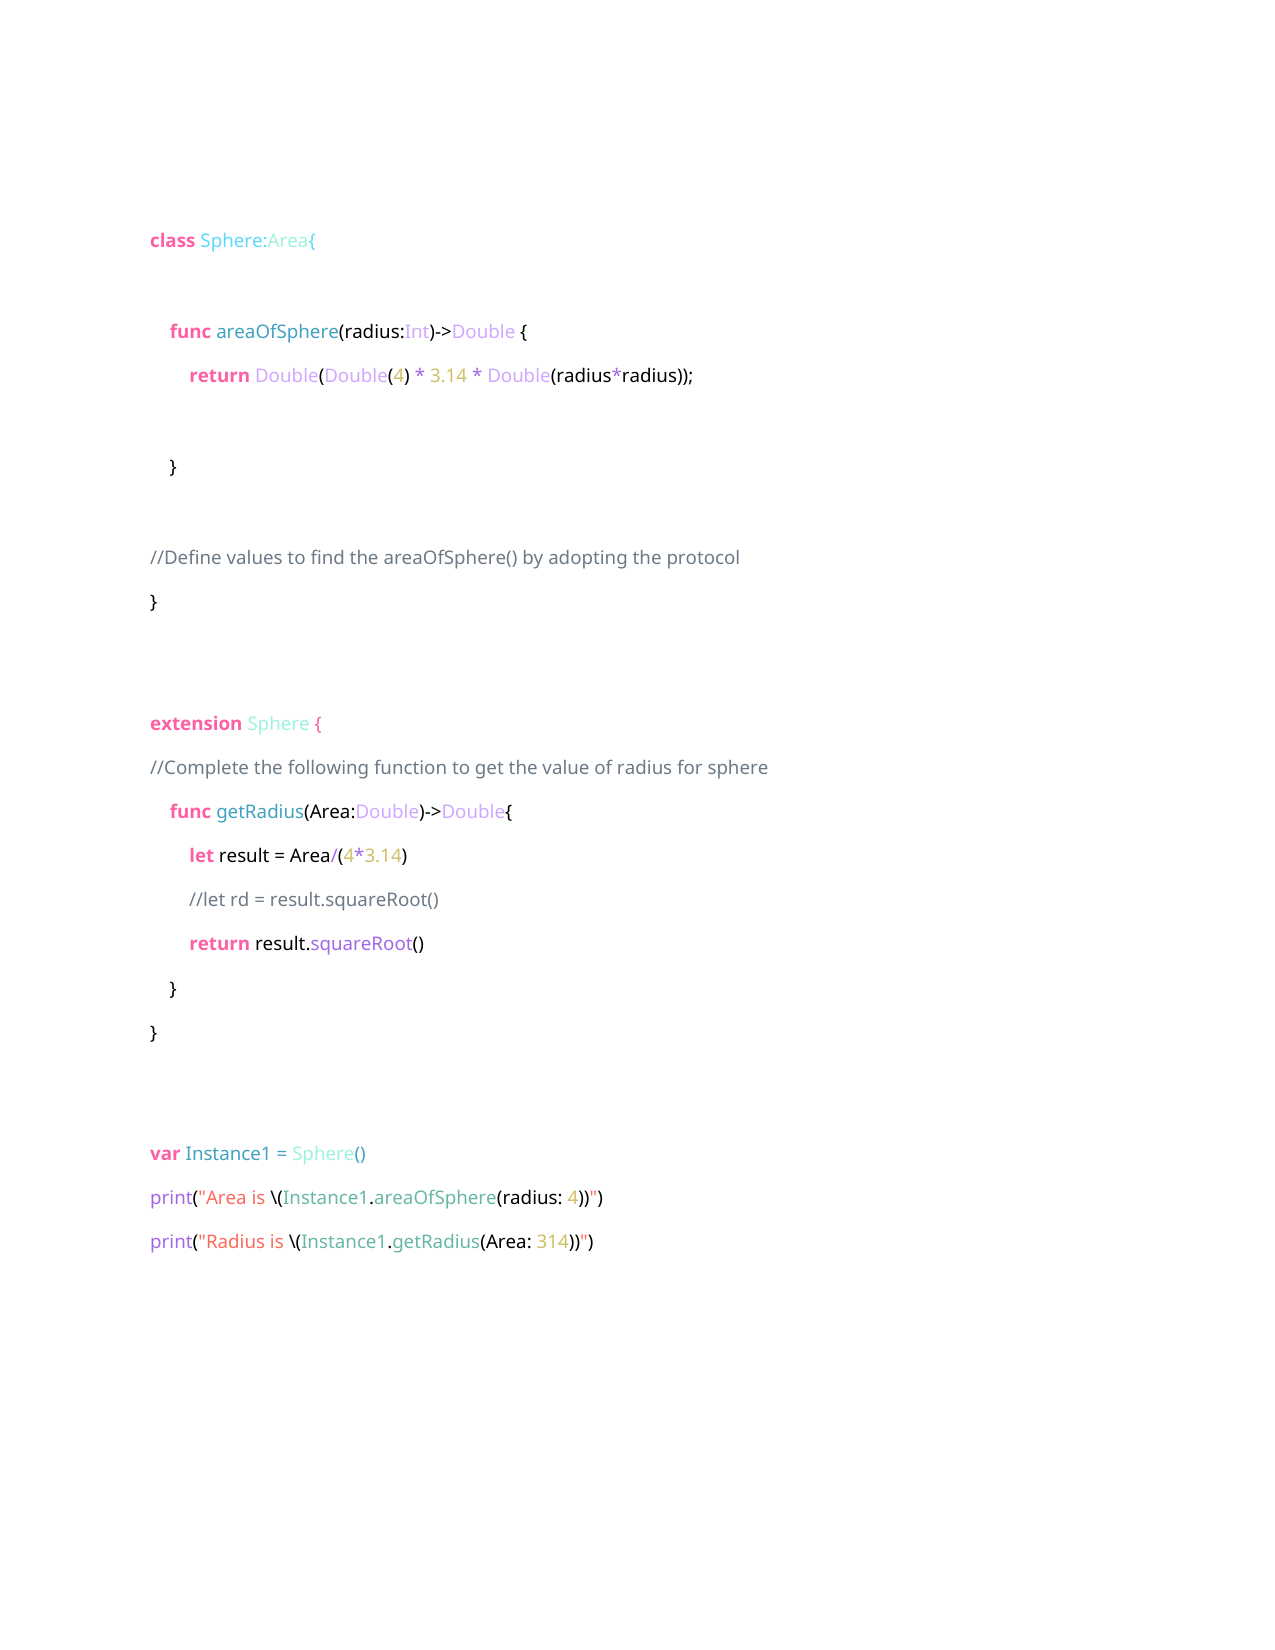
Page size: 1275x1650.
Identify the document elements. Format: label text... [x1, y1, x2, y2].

text print("Radius is \(Instance1.getRadius(Area: 314))") [150, 1228, 1125, 1254]
text } [150, 975, 1125, 1000]
text //let rd = result.squareRoot() [150, 886, 1125, 912]
text } [150, 588, 1125, 614]
text func getRadius(Area:Double)->Double{ [150, 798, 1125, 824]
text extension Sphere { [150, 710, 1125, 735]
text print("Area is \(Instance1.areaOfSphere(radius: 4))") [150, 1184, 1125, 1210]
text //Define values to find the areaOfSphere() by adopting the protocol [150, 544, 1125, 570]
text var Instance1 = Sphere() [150, 1140, 1125, 1166]
text //Complete the following function to get the value of radius for sphere [150, 754, 1125, 779]
text return Double(Double(4) * 3.14 * Double(radius*radius)); [150, 362, 1125, 388]
text let result = Area/(4*3.14) [150, 842, 1125, 868]
text class Sphere:Area{ [150, 227, 1125, 253]
text } [150, 1019, 1125, 1044]
text return result.squareRoot() [150, 931, 1125, 956]
text } [150, 453, 1125, 479]
text func areaOfSphere(radius:Int)->Double { [150, 318, 1125, 344]
